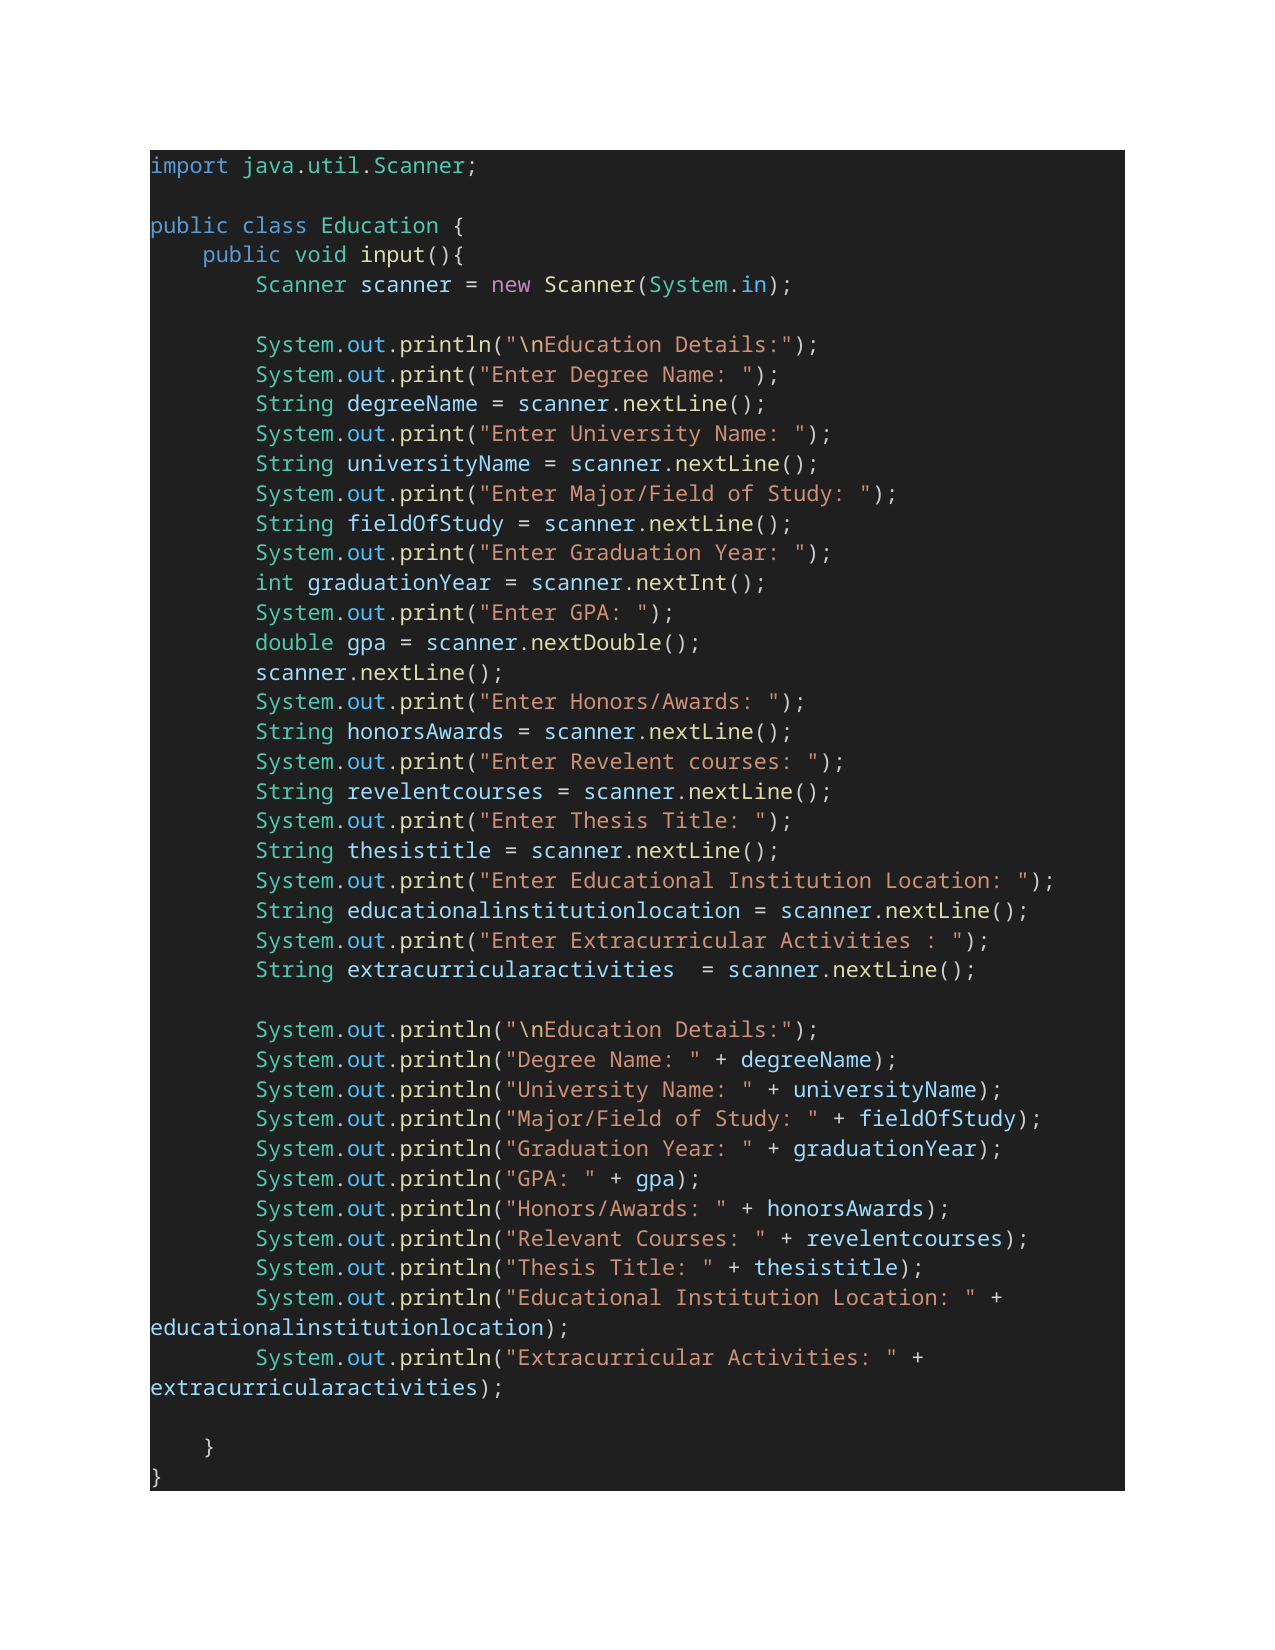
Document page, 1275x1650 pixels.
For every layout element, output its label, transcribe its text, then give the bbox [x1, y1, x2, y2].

text System.out.println("Honors/Awards: " + honorsAwards); [150, 1193, 1125, 1222]
text System.out.println("\nEducation Details:"); [150, 1014, 1125, 1044]
text System.out.println("Relevant Courses: " + revelentcourses); [150, 1222, 1125, 1252]
text String universityName = scanner.nextLine(); [150, 448, 1125, 478]
text System.out.println("Degree Name: " + degreeName); [150, 1044, 1125, 1073]
text System.out.println("Thesis Title: " + thesistitle); [150, 1252, 1125, 1282]
text System.out.println("Extracurricular Activities: " + extracurricularactivities); [150, 1342, 1125, 1401]
text String extracurricularactivities = scanner.nextLine(); [150, 954, 1125, 984]
text String fieldOfStudy = scanner.nextLine(); [150, 507, 1125, 537]
text String thesistitle = scanner.nextLine(); [150, 835, 1125, 865]
text System.out.print("Enter Revelent courses: "); [150, 746, 1125, 776]
text Scanner scanner = new Scanner(System.in); [150, 269, 1125, 299]
text System.out.println("Graduation Year: " + graduationYear); [150, 1133, 1125, 1163]
text scanner.nextLine(); [150, 656, 1125, 686]
text System.out.print("Enter Extracurricular Activities : "); [150, 924, 1125, 954]
text public class Education { [150, 209, 1125, 239]
text String revelentcourses = scanner.nextLine(); [150, 776, 1125, 805]
text public void input(){ [150, 239, 1125, 269]
text System.out.print("Enter University Name: "); [150, 418, 1125, 448]
text System.out.print("Enter Graduation Year: "); [150, 537, 1125, 567]
text import java.util.Scanner; [150, 150, 1125, 180]
text System.out.print("Enter Major/Field of Study: "); [150, 478, 1125, 507]
text String degreeName = scanner.nextLine(); [150, 388, 1125, 418]
text System.out.print("Enter Honors/Awards: "); [150, 686, 1125, 716]
text int graduationYear = scanner.nextInt(); [150, 567, 1125, 597]
text System.out.println("GPA: " + gpa); [150, 1163, 1125, 1193]
text System.out.println("Educational Institution Location: " + educationalinstitutionlocation); [150, 1282, 1125, 1342]
text System.out.print("Enter Degree Name: "); [150, 358, 1125, 388]
text double gpa = scanner.nextDouble(); [150, 627, 1125, 656]
text System.out.print("Enter Educational Institution Location: "); [150, 865, 1125, 895]
text } [150, 1431, 1125, 1461]
text String honorsAwards = scanner.nextLine(); [150, 716, 1125, 746]
text System.out.println("\nEducation Details:"); [150, 329, 1125, 358]
text String educationalinstitutionlocation = scanner.nextLine(); [150, 895, 1125, 924]
text } [150, 1461, 1125, 1491]
text System.out.println("Major/Field of Study: " + fieldOfStudy); [150, 1103, 1125, 1133]
text System.out.print("Enter Thesis Title: "); [150, 805, 1125, 835]
text System.out.print("Enter GPA: "); [150, 597, 1125, 627]
text System.out.println("University Name: " + universityName); [150, 1073, 1125, 1103]
